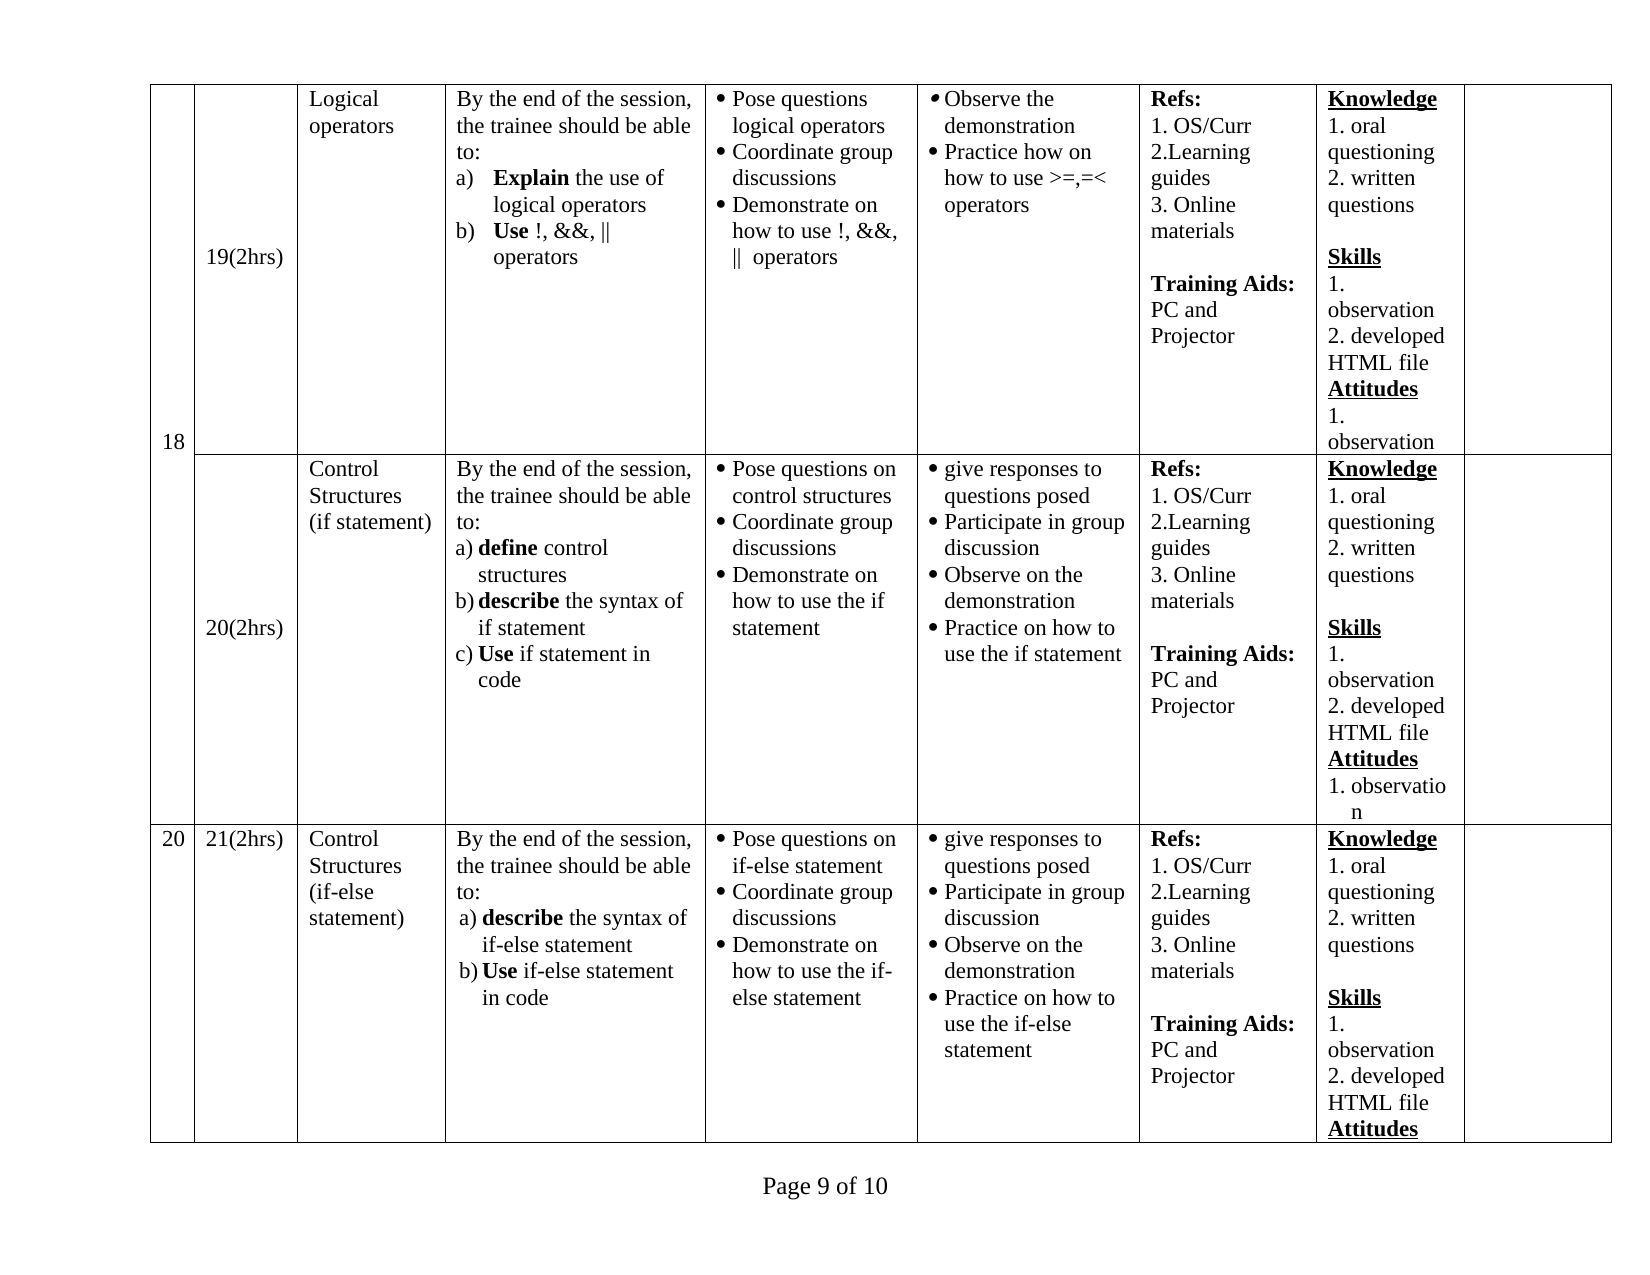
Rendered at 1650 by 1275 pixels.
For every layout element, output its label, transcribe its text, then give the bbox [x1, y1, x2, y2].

table_cell Refs: 1. OS/Curr 2.Learning guides 3. Online materials Training Aids: PC and Projector [1140, 455, 1316, 824]
table_cell Pose questions on control structures Coordinate group discussions Demonstrate on how to use the if statement [706, 455, 917, 824]
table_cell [1140, 85, 1316, 454]
table_cell [195, 455, 297, 824]
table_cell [706, 825, 917, 1142]
table_cell Pose questions logical operators Coordinate group discussions Demonstrate on how to use !, &&, || operators [706, 85, 917, 454]
table_cell [151, 825, 194, 1142]
table_cell give responses to questions posed Participate in group discussion Observe on the demonstration Practice on how to use the if statement [918, 455, 1139, 824]
table_cell [1465, 85, 1611, 454]
table_cell [1465, 455, 1611, 824]
table_cell [195, 825, 297, 1142]
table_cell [918, 825, 1139, 1142]
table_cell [1317, 825, 1464, 1142]
table_cell By the end of the session, the trainee should be able to: define control structures describe the syntax of if statement Use if statement in code [446, 455, 705, 824]
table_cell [918, 85, 1139, 454]
table_cell [1465, 825, 1611, 1142]
table_cell Control Structures (if statement) [298, 455, 445, 824]
table_cell [151, 85, 194, 824]
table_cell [1317, 85, 1464, 454]
table_cell [195, 85, 297, 454]
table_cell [446, 825, 705, 1142]
table_cell Logical operators [298, 85, 445, 454]
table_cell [298, 825, 445, 1142]
table_cell Knowledge 1. oral questioning 2. written questions Skills 1. observation 2. developed HTML file Attitudes observation [1317, 455, 1464, 824]
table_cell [1140, 825, 1316, 1142]
table_cell By the end of the session, the trainee should be able to: Explain the use of logical operators Use !, &&, || operators [446, 85, 705, 454]
